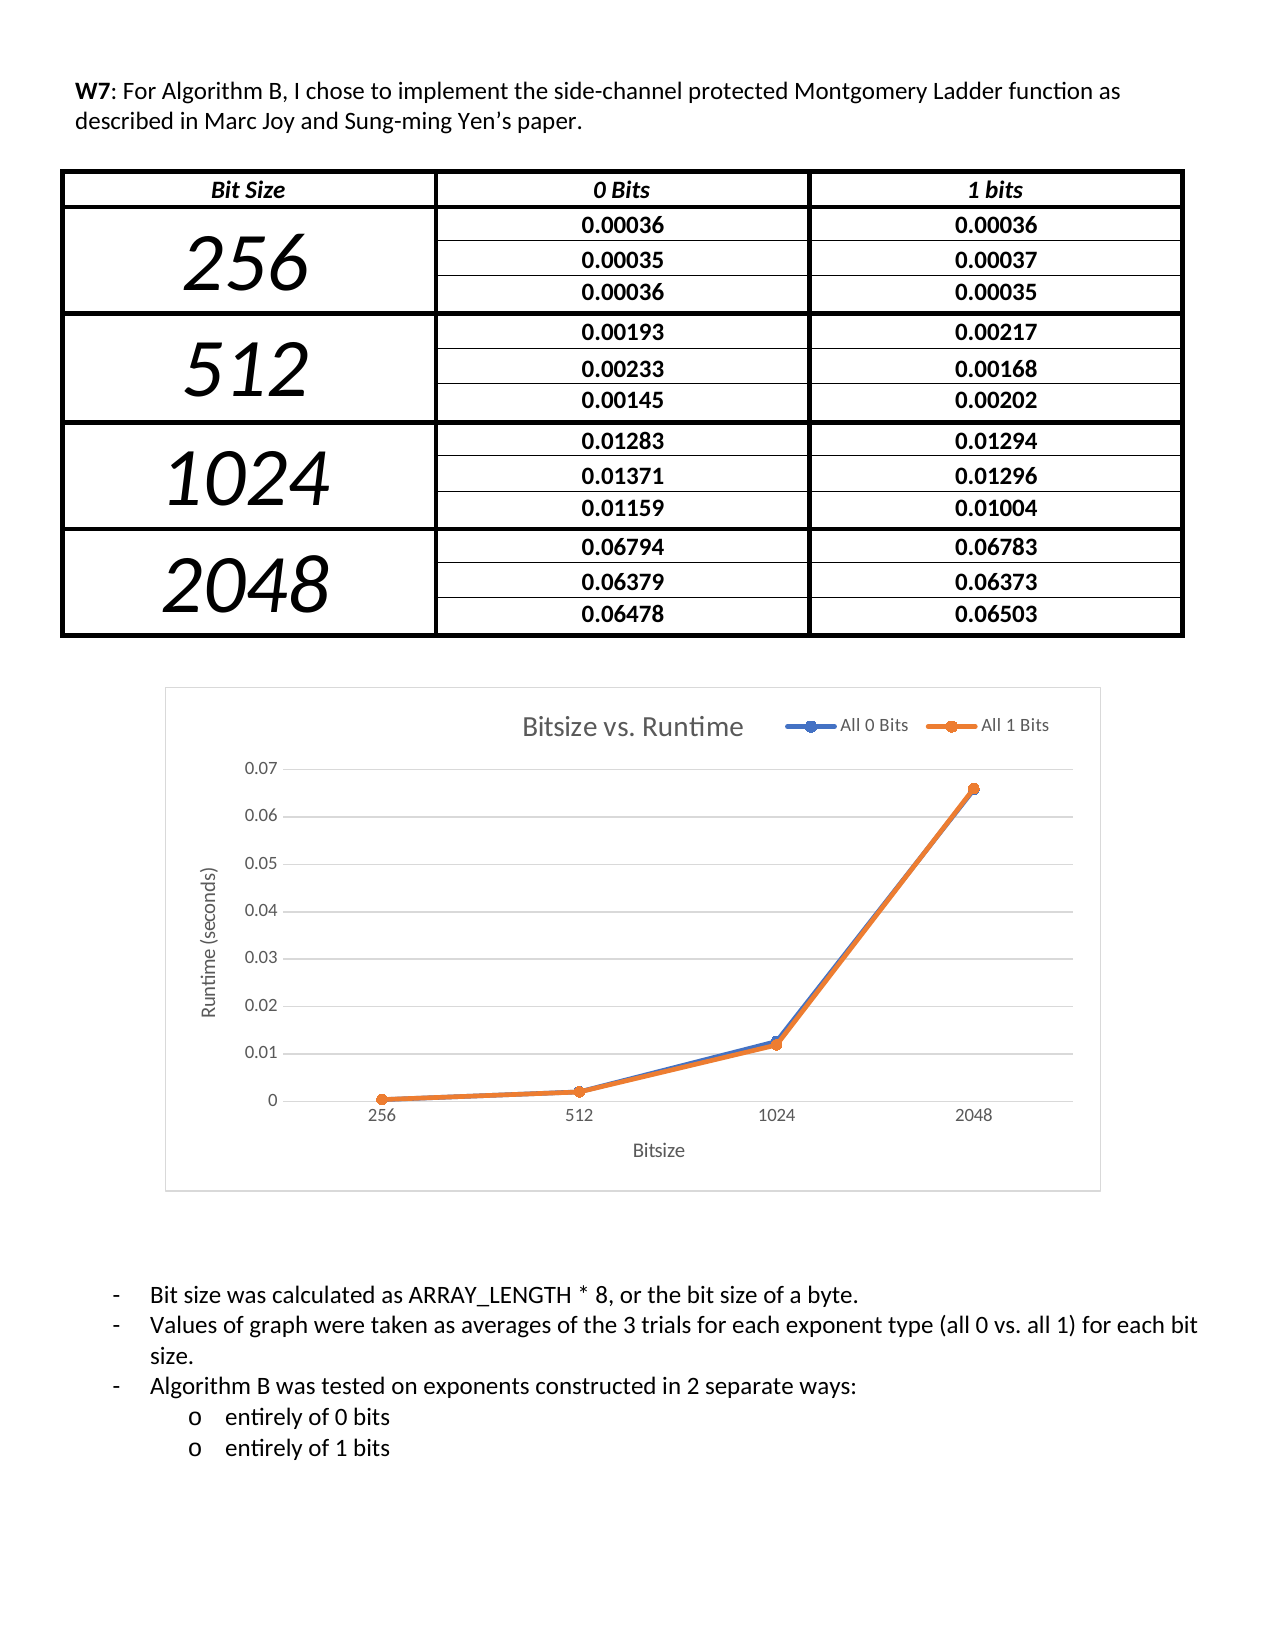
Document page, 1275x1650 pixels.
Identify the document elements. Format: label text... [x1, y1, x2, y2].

table_cell 256 [65, 209, 434, 311]
table_cell 0.00145 [438, 384, 807, 420]
list Values of graph were taken as averages of the 3 trials for each exponent type (all 0 vs. all 1) for each bit size. [112, 1309, 1200, 1370]
list entirely of 1 bits [187, 1433, 1200, 1464]
table_cell 1024 [65, 425, 434, 527]
text W7: For Algorithm B, I chose to implement the side-channel protected Montgomery Ladder function as described in Marc Joy and Sung-ming Yen’s paper. [75, 75, 1200, 136]
table_cell 0.06783 [812, 531, 1180, 562]
table_cell 0.01371 [438, 456, 807, 491]
table_header Bit Size [65, 174, 434, 204]
table_cell 0.00193 [438, 316, 807, 348]
list Bit size was calculated as ARRAY_LENGTH * 8, or the bit size of a byte. [112, 1279, 1200, 1309]
table_cell 0.00036 [438, 276, 807, 311]
table_cell 0.06794 [438, 531, 807, 562]
table_cell 0.00036 [438, 209, 807, 240]
table_cell 0.06503 [812, 598, 1180, 633]
table_cell 0.00035 [812, 276, 1180, 311]
table_header 1 bits [812, 174, 1180, 204]
table_cell 0.01296 [812, 456, 1180, 491]
table_cell 0.01159 [438, 492, 807, 527]
table_cell 0.06379 [438, 563, 807, 597]
table_cell 0.00037 [812, 241, 1180, 275]
table_cell 2048 [65, 531, 434, 633]
table_header 0 Bits [438, 174, 807, 204]
list Algorithm B was tested on exponents constructed in 2 separate ways: [112, 1370, 1200, 1401]
table_cell 512 [65, 316, 434, 420]
table_cell 0.06373 [812, 563, 1180, 597]
table_cell 0.00168 [812, 349, 1180, 383]
table_cell 0.00036 [812, 209, 1180, 240]
table_cell 0.00217 [812, 316, 1180, 348]
table_cell 0.00035 [438, 241, 807, 275]
table_cell 0.01294 [812, 425, 1180, 455]
table_cell 0.00202 [812, 384, 1180, 420]
table_cell 0.01004 [812, 492, 1180, 527]
table_cell 0.00233 [438, 349, 807, 383]
table_cell 0.01283 [438, 425, 807, 455]
list entirely of 0 bits [187, 1401, 1200, 1433]
table_cell 0.06478 [438, 598, 807, 633]
